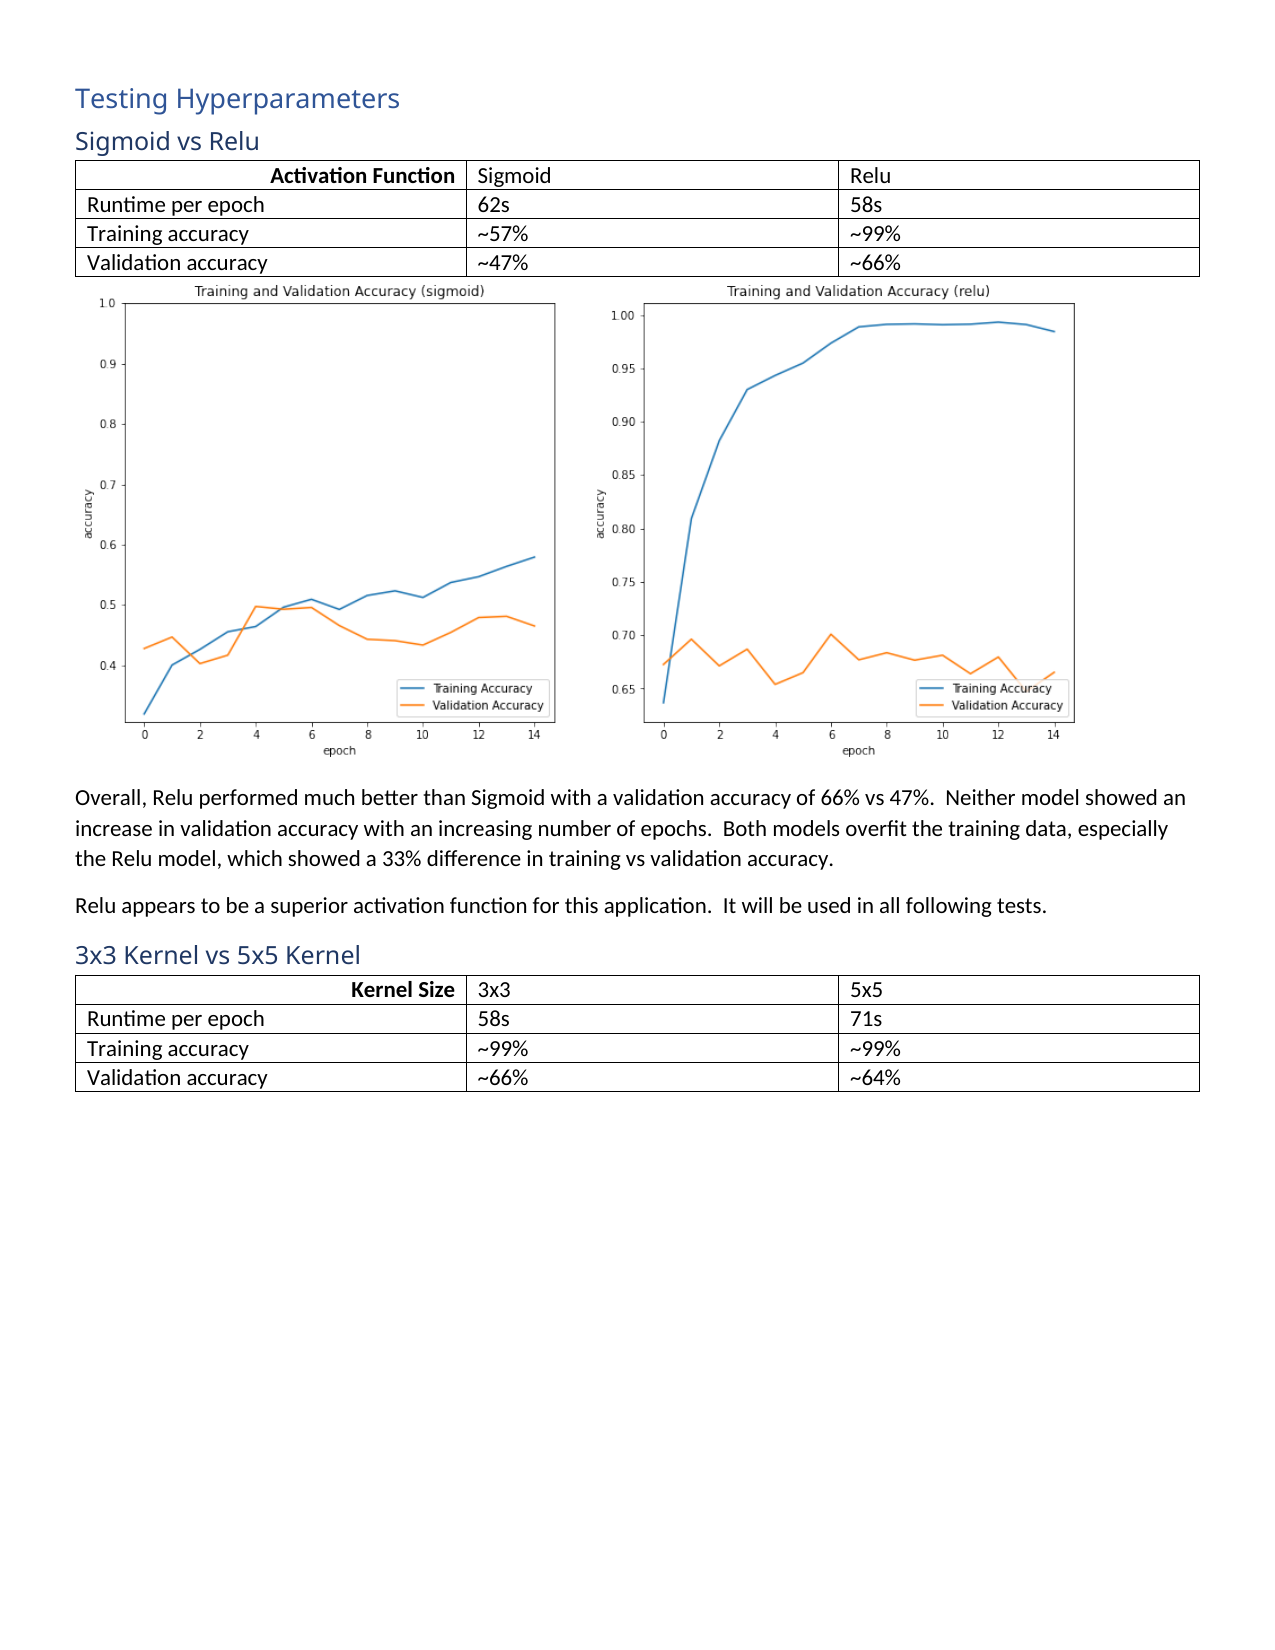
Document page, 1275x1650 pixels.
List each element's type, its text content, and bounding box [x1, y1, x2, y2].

table_cell 58s [467, 1005, 838, 1033]
table_cell ~66% [839, 248, 1199, 276]
table_header Relu [839, 161, 1199, 189]
subtitle Sigmoid vs Relu [75, 123, 1200, 157]
subtitle Testing Hyperparameters [75, 79, 1200, 116]
table_cell ~99% [839, 219, 1199, 247]
table_cell Training accuracy [76, 219, 466, 247]
table_cell ~47% [467, 248, 838, 276]
subtitle 3x3 Kernel vs 5x5 Kernel [75, 938, 1200, 972]
table_header 5x5 [839, 976, 1199, 1003]
table_header Activation Function [76, 161, 466, 189]
text Overall, Relu performed much better than Sigmoid with a validation accuracy of 66% vs 47%. Neither model showed an increase in validation accuracy with an increasing number of epochs. Both models overfit the training data, especially the Relu model, which showed a 33% difference in training vs validation accuracy. [75, 783, 1200, 872]
picture [75, 277, 1096, 765]
text Relu appears to be a superior activation function for this application. It will be used in all following tests. [75, 891, 1200, 919]
table_cell Validation accuracy [76, 1063, 466, 1091]
table_header 3x3 [467, 976, 838, 1003]
table_cell ~64% [839, 1063, 1199, 1091]
table_cell Runtime per epoch [76, 190, 466, 218]
table_cell Runtime per epoch [76, 1005, 466, 1033]
table_cell Training accuracy [76, 1034, 466, 1062]
table_cell ~66% [467, 1063, 838, 1091]
table_header Kernel Size [76, 976, 466, 1003]
table_cell ~99% [839, 1034, 1199, 1062]
table_cell 71s [839, 1005, 1199, 1033]
table_header Sigmoid [467, 161, 838, 189]
table_cell 58s [839, 190, 1199, 218]
table_cell Validation accuracy [76, 248, 466, 276]
table_cell ~57% [467, 219, 838, 247]
table_cell 62s [467, 190, 838, 218]
table_cell ~99% [467, 1034, 838, 1062]
